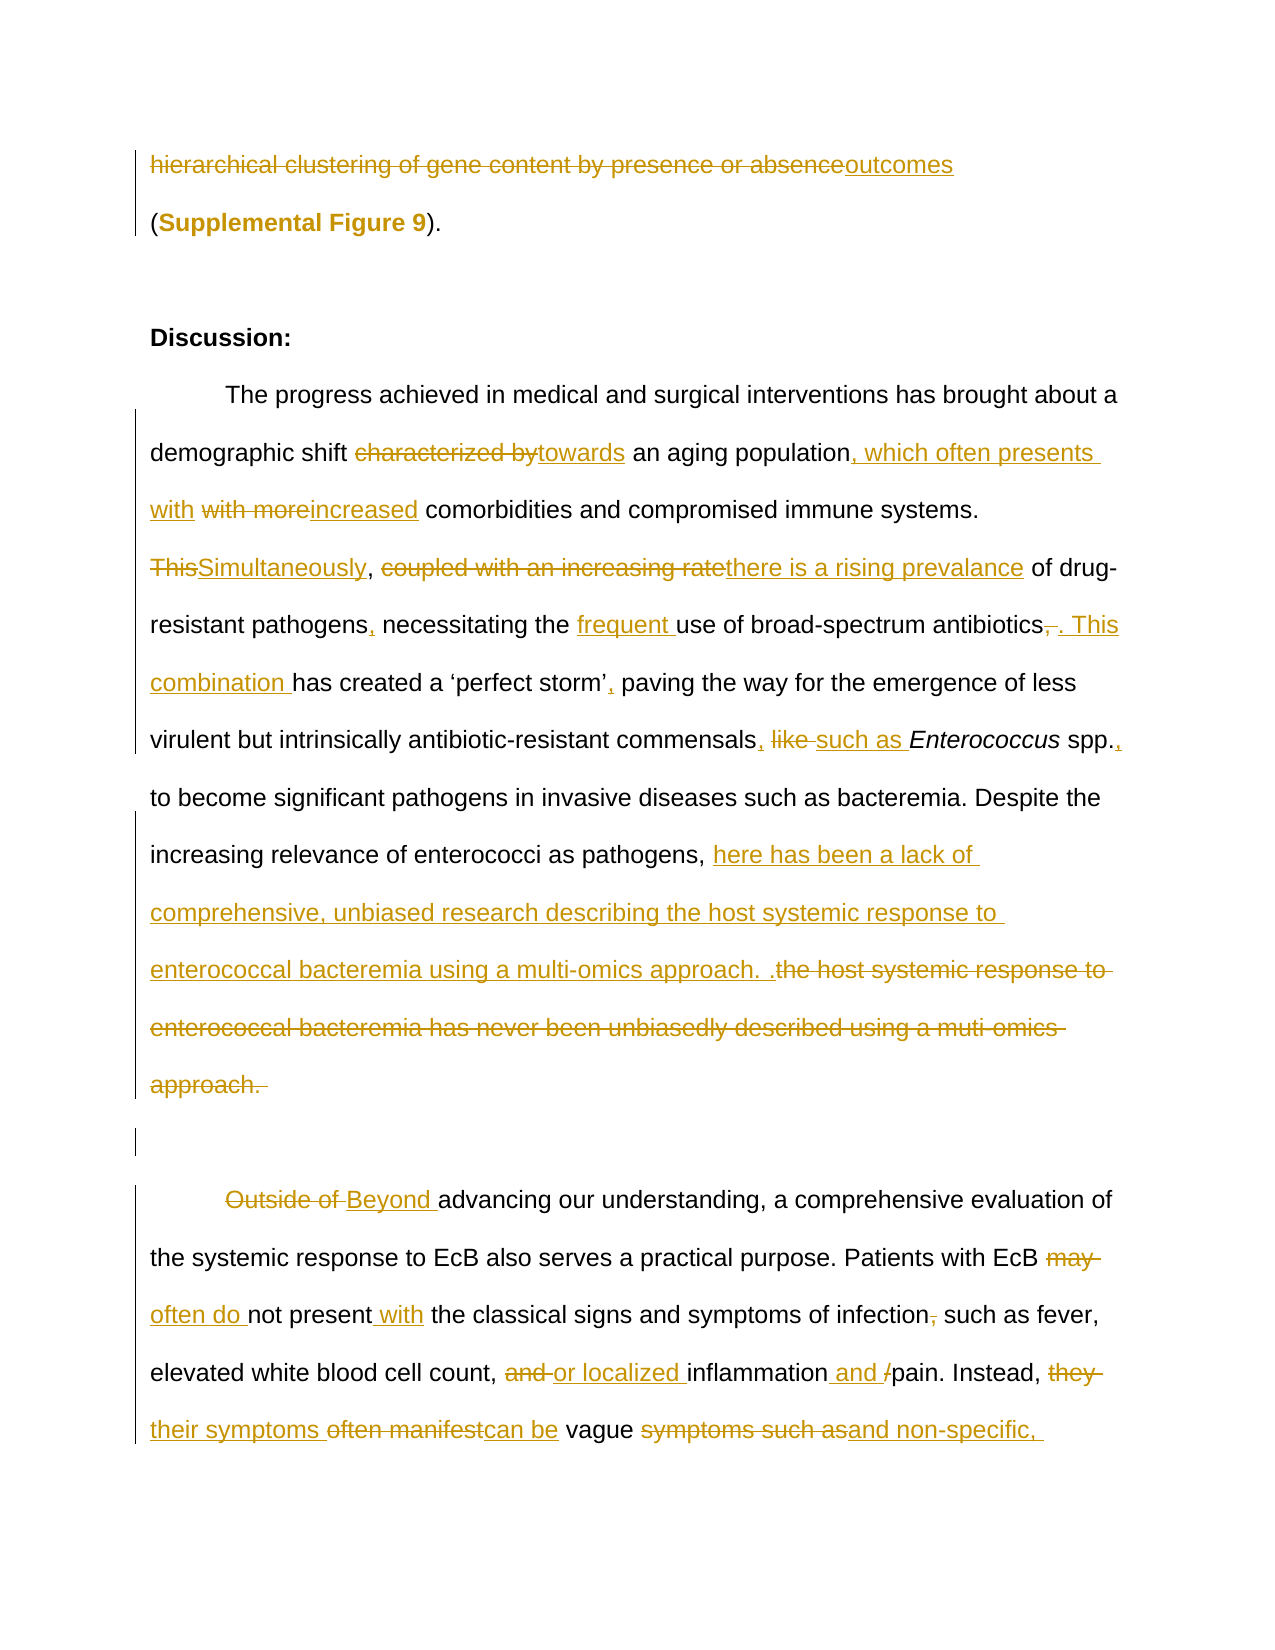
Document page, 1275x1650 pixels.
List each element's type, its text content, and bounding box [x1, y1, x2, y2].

text The progress achieved in medical and surgical interventions has brought about a demographic shift an aging population comorbidities and compromised immune systems. , of drug-resistant pathogens necessitating the use of broad-spectrum antibioticshas created a ‘perfect storm’ paving the way for the emergence of less virulent but intrinsically antibiotic-resistant commensals Enterococcus spp. to become significant pathogens in invasive diseases such as bacteremia. Despite the increasing relevance of enterococci as pathogens, [150, 380, 1125, 1099]
text Discussion: [150, 322, 1125, 351]
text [150, 1185, 1125, 1444]
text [150, 150, 1125, 236]
